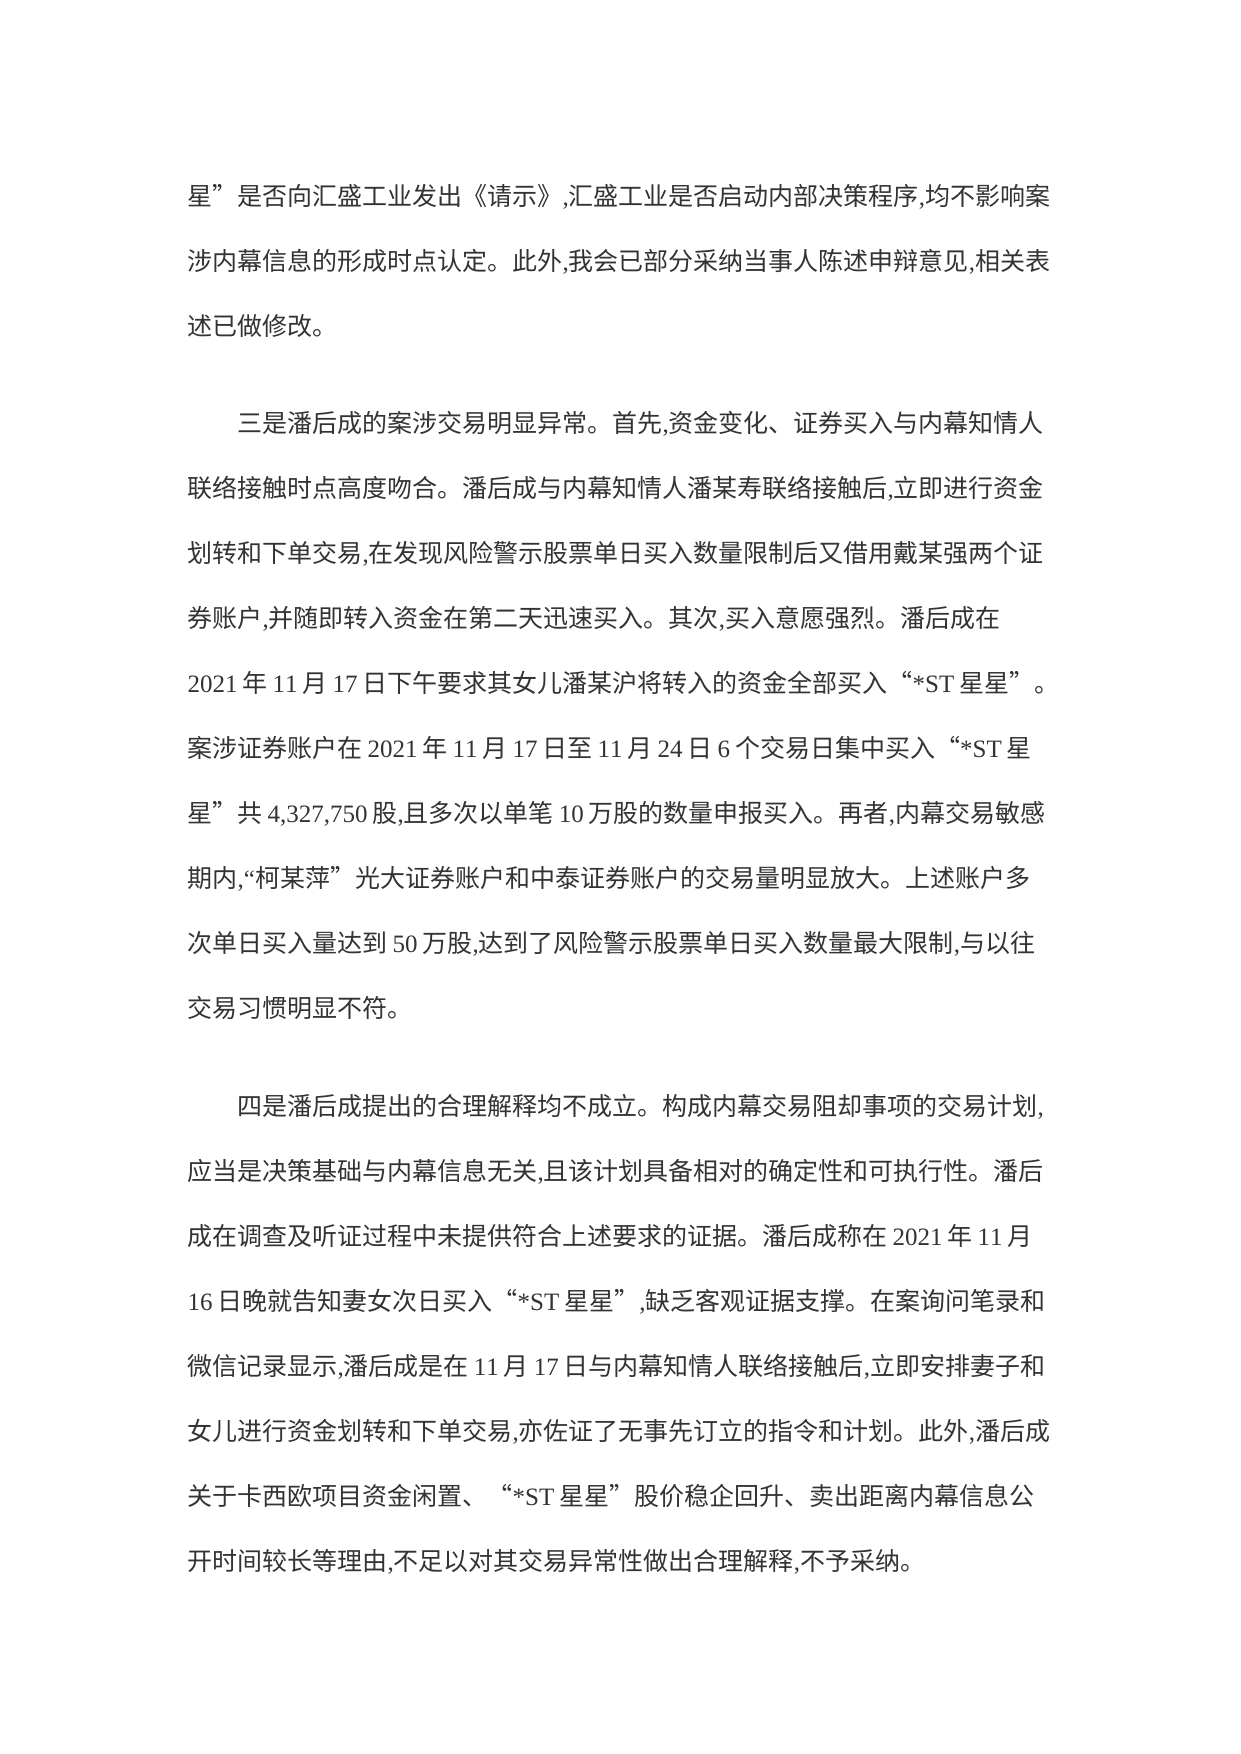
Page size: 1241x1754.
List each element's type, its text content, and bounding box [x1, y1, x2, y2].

text 三是潘后成的案涉交易明显异常。首先,资金变化、证券买入与内幕知情人联络接触时点高度吻合。潘后成与内幕知情人潘某寿联络接触后,立即进行资金划转和下单交易,在发现风险警示股票单日买入数量限制后又借用戴某强两个证券账户,并随即转入资金在第二天迅速买入。其次,买入意愿强烈。潘后成在2021年11月17日下午要求其女儿潘某沪将转入的资金全部买入“*ST星星”。案涉证券账户在2021年11月17日至11月24日6个交易日集中买入“*ST星星”共4,327,750股,且多次以单笔10万股的数量申报买入。再者,内幕交易敏感期内,“柯某萍”光大证券账户和中泰证券账户的交易量明显放大。上述账户多次单日买入量达到50万股,达到了风险警示股票单日买入数量最大限制,与以往交易习惯明显不符。 [187, 389, 1053, 1039]
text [187, 162, 1053, 357]
text 四是潘后成提出的合理解释均不成立。构成内幕交易阻却事项的交易计划,应当是决策基础与内幕信息无关,且该计划具备相对的确定性和可执行性。潘后成在调查及听证过程中未提供符合上述要求的证据。潘后成称在2021年11月16日晚就告知妻女次日买入“*ST星星”,缺乏客观证据支撑。在案询问笔录和微信记录显示,潘后成是在11月17日与内幕知情人联络接触后,立即安排妻子和女儿进行资金划转和下单交易,亦佐证了无事先订立的指令和计划。此外,潘后成关于卡西欧项目资金闲置、“*ST星星”股价稳企回升、卖出距离内幕信息公开时间较长等理由,不足以对其交易异常性做出合理解释,不予采纳。 [187, 1072, 1053, 1592]
